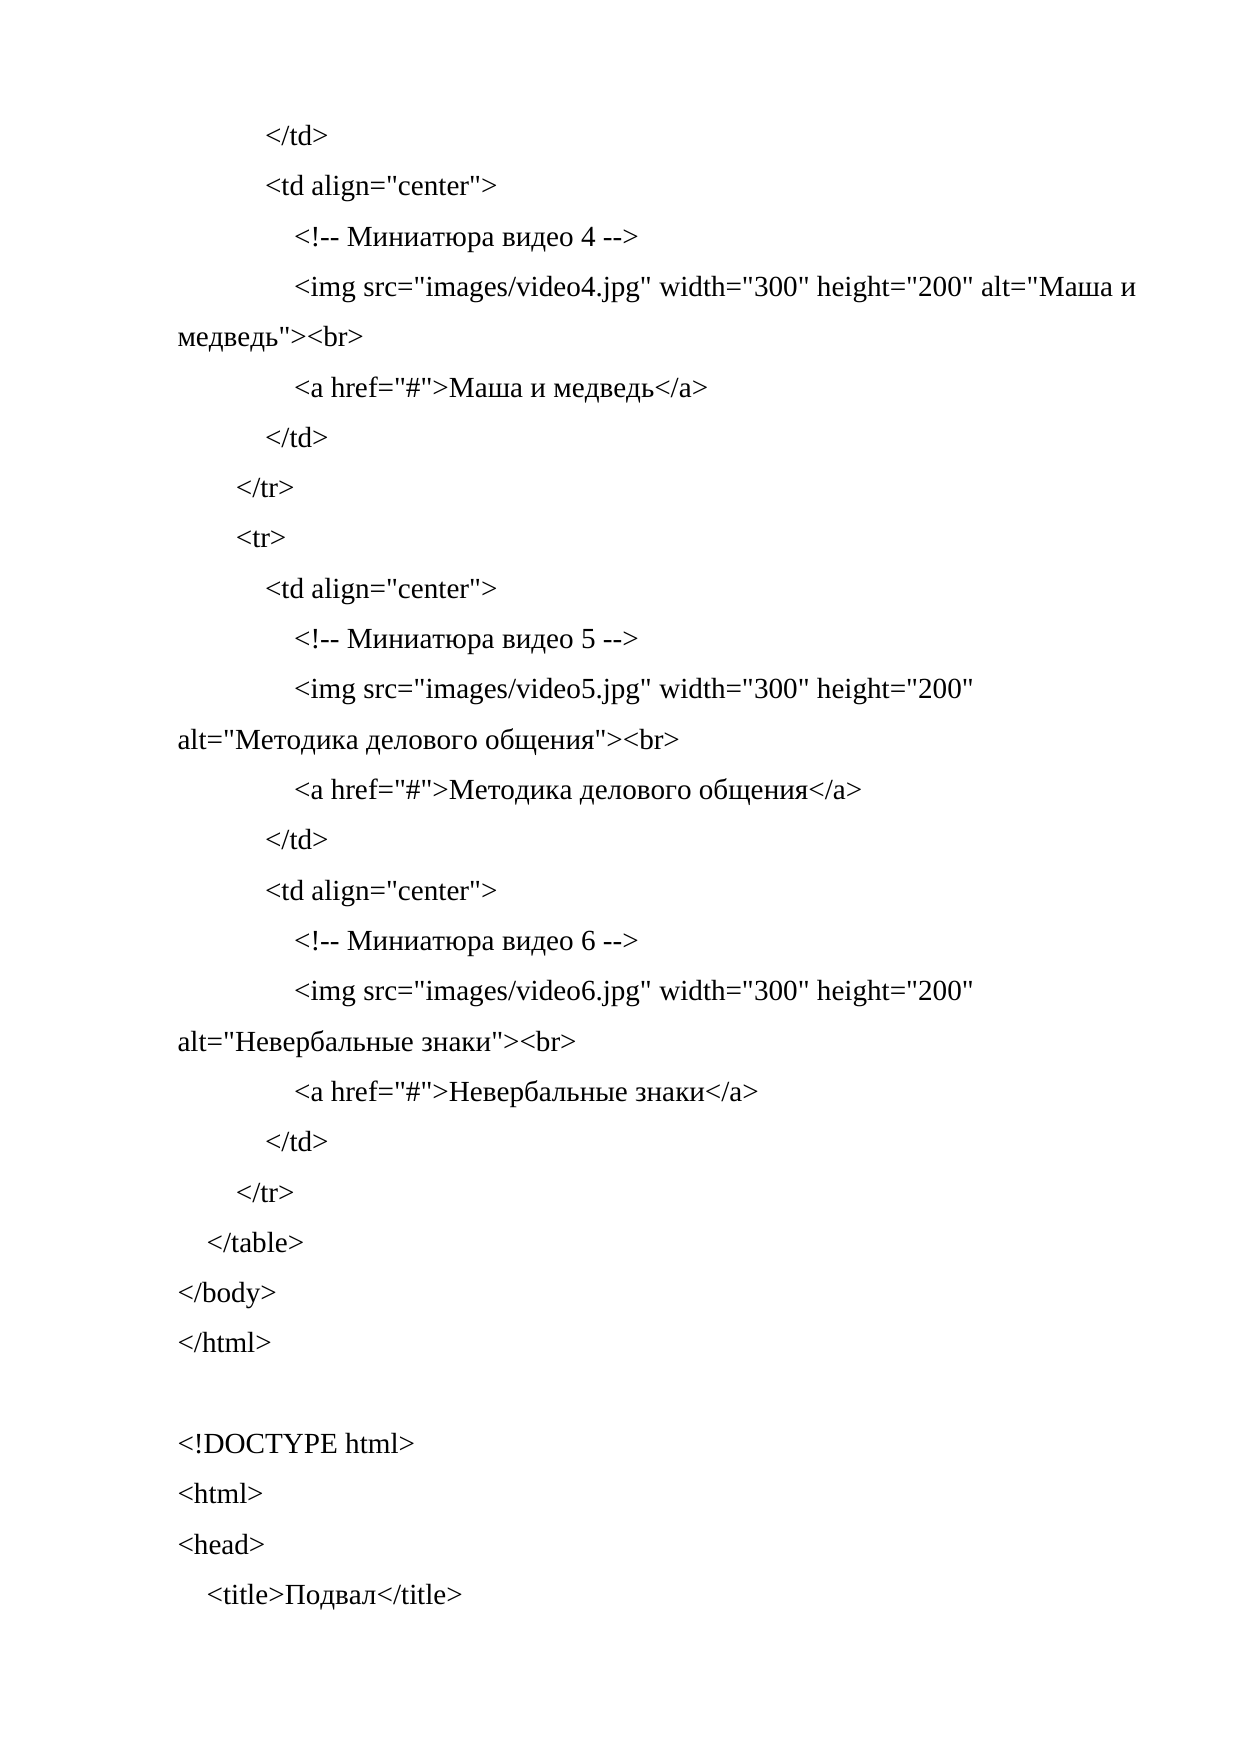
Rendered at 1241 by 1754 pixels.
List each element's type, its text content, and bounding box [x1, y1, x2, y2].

text <td align="center"> [177, 168, 1152, 202]
text <img src="images/video4.jpg" width="300" height="200" alt="Маша и медведь"><br> [177, 269, 1152, 353]
text </body> [177, 1275, 1152, 1309]
text </td> [177, 1124, 1152, 1158]
text <td align="center"> [177, 571, 1152, 604]
text </tr> [177, 1175, 1152, 1208]
text </td> [177, 420, 1152, 453]
text <html> [177, 1477, 1152, 1510]
text <a href="#">Невербальные знаки</a> [177, 1074, 1152, 1108]
text <td align="center"> [177, 873, 1152, 906]
text <title>Подвал</title> [177, 1577, 1152, 1611]
text </td> [177, 822, 1152, 856]
text <head> [177, 1527, 1152, 1560]
text <a href="#">Методика делового общения</a> [177, 772, 1152, 806]
text <tr> [177, 521, 1152, 554]
text <!-- Миниатюра видео 4 --> [177, 219, 1152, 252]
text <!-- Миниатюра видео 6 --> [177, 923, 1152, 957]
text <img src="images/video6.jpg" width="300" height="200" alt="Невербальные знаки"><br> [177, 973, 1152, 1057]
text <!DOCTYPE html> [177, 1426, 1152, 1460]
text <!-- Миниатюра видео 5 --> [177, 621, 1152, 655]
text </td> [177, 118, 1152, 152]
text <a href="#">Маша и медведь</a> [177, 370, 1152, 403]
text </html> [177, 1326, 1152, 1359]
text </table> [177, 1225, 1152, 1258]
text <img src="images/video5.jpg" width="300" height="200" alt="Методика делового общения"><br> [177, 672, 1152, 755]
text </tr> [177, 470, 1152, 504]
